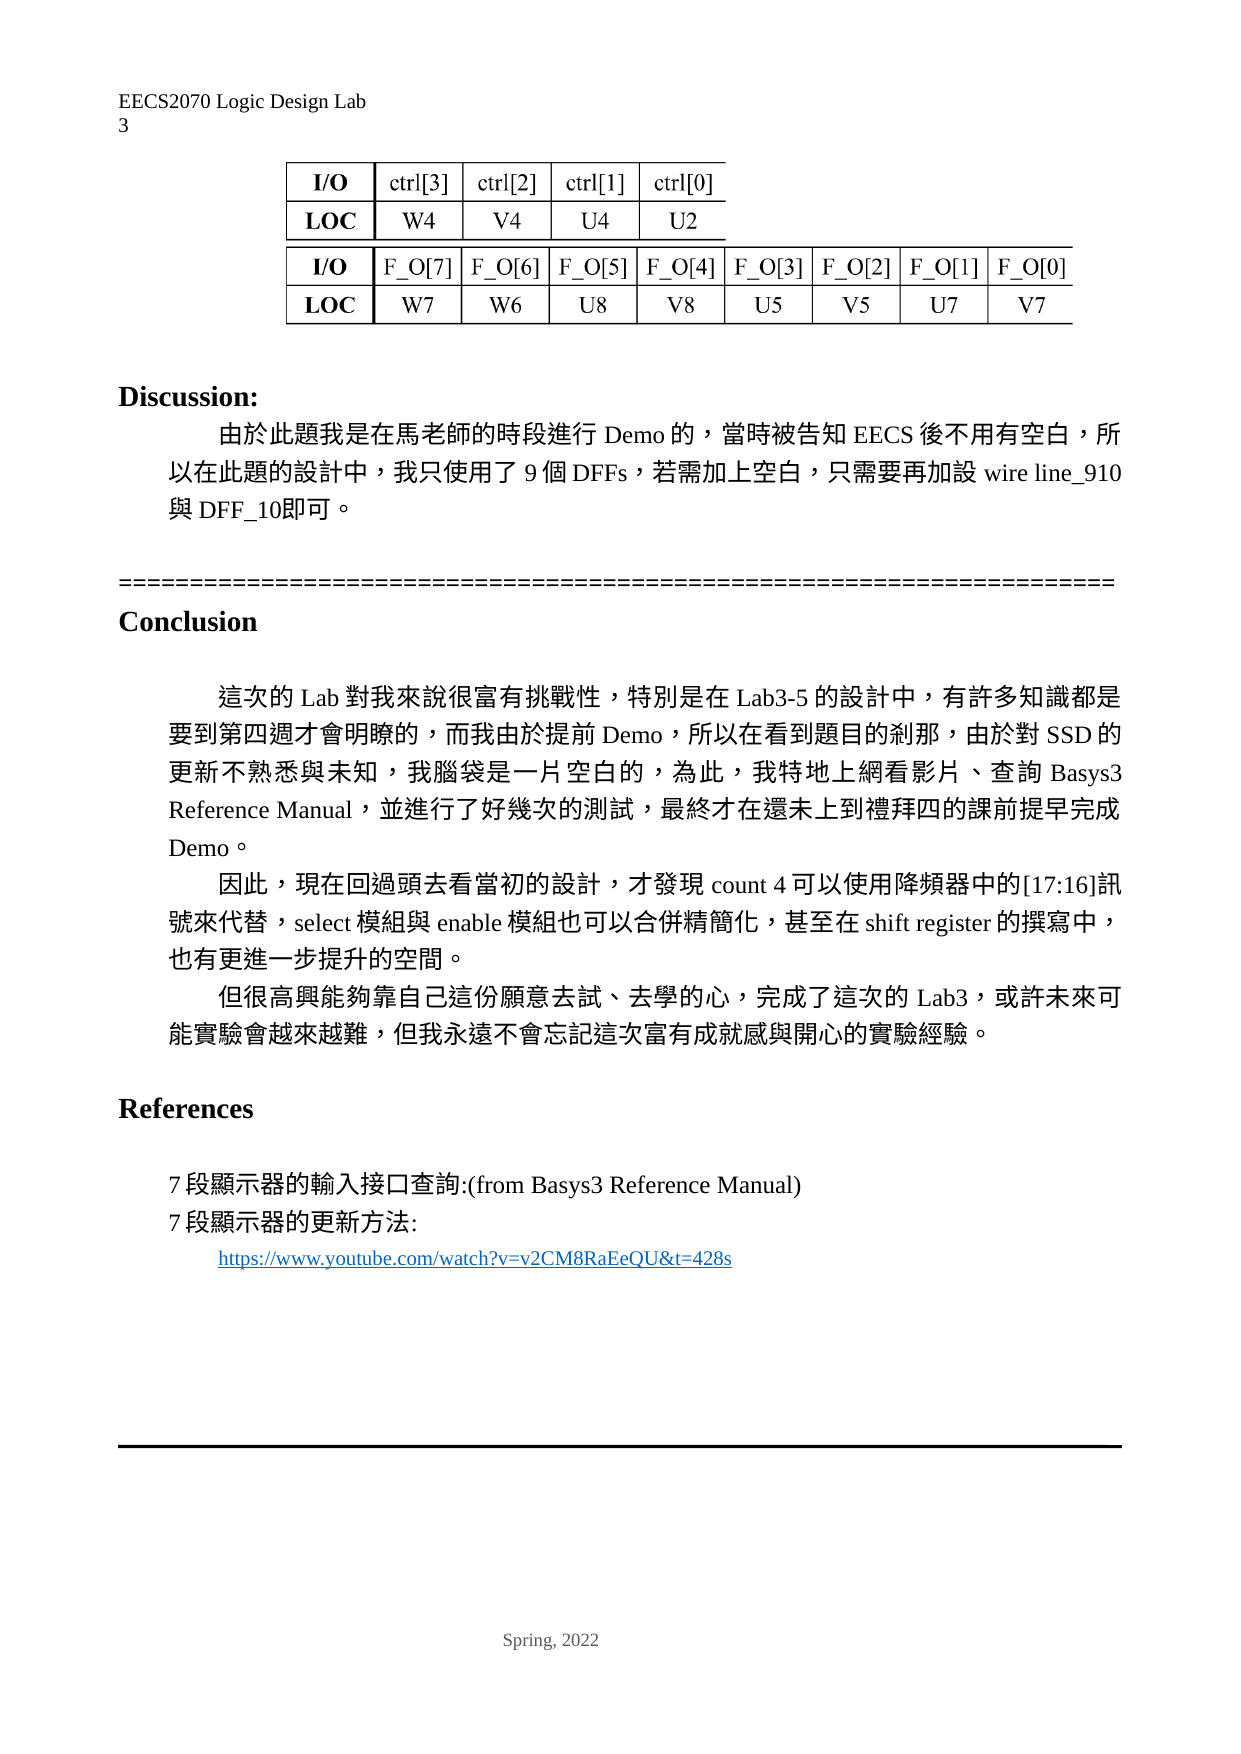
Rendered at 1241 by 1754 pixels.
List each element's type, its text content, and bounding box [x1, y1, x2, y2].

text Discussion: [118, 377, 1122, 414]
text 7段顯示器的輸入接口查詢:(from Basys3 Reference Manual) [168, 1164, 1122, 1202]
text 由於此題我是在馬老師的時段進行Demo的，當時被告知EECS後不用有空白，所以在此題的設計中，我只使用了9個DFFs，若需加上空白，只需要再加設wire line_910與DFF_10即可。 [168, 414, 1122, 527]
text References [118, 1089, 1122, 1127]
text 7段顯示器的更新方法: [168, 1202, 1122, 1239]
picture [285, 159, 1072, 332]
text Conclusion [118, 602, 1122, 639]
text 這次的Lab對我來說很富有挑戰性，特別是在Lab3-5的設計中，有許多知識都是要到第四週才會明瞭的，而我由於提前Demo，所以在看到題目的剎那，由於對SSD的更新不熟悉與未知，我腦袋是一片空白的，為此，我特地上網看影片、查詢Basys3 Reference Manual，並進行了好幾次的測試，最終才在還未上到禮拜四的課前提早完成Demo。 [168, 677, 1122, 864]
text 但很高興能夠靠自己這份願意去試、去學的心，完成了這次的Lab3，或許未來可能實驗會越來越難，但我永遠不會忘記這次富有成就感與開心的實驗經驗。 [168, 977, 1122, 1052]
text 因此，現在回過頭去看當初的設計，才發現count 4可以使用降頻器中的[17:16]訊號來代替，select模組與enable模組也可以合併精簡化，甚至在shift register的撰寫中，也有更進一步提升的空間。 [168, 864, 1122, 977]
text https://www.youtube.com/watch?v=v2CM8RaEeQU&t=428s [168, 1239, 1122, 1277]
text ====================================================================== [118, 564, 1122, 602]
